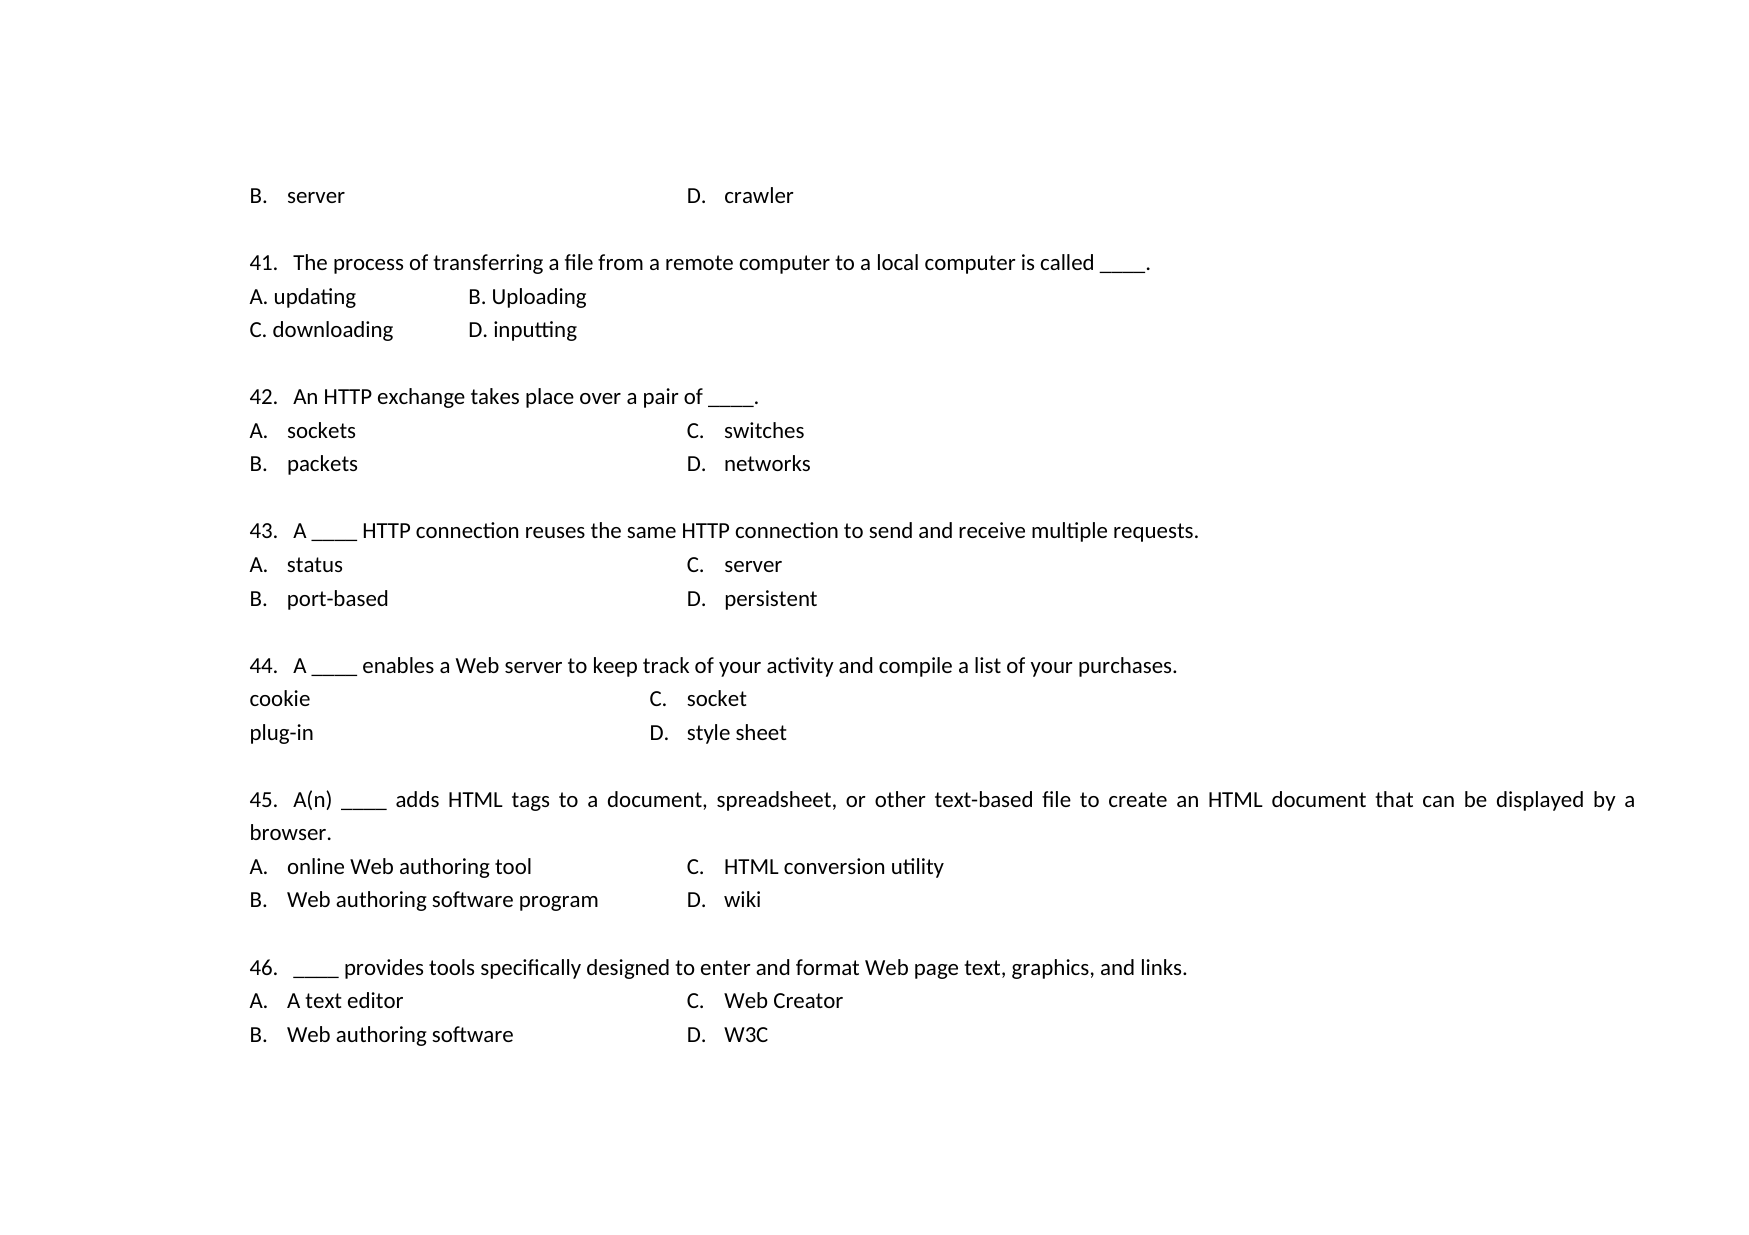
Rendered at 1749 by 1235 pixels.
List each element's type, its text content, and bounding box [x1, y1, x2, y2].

table_cell B. [245, 447, 282, 480]
text 46. ____ provides tools specifically designed to enter and format Web page text, graphics, and links. [249, 950, 1638, 983]
text C. downloading D. inputting [249, 313, 1638, 346]
table_header C. [645, 682, 682, 715]
table_cell plug-in [245, 715, 644, 749]
table_header Web Creator [720, 984, 1119, 1017]
table_header cookie [245, 682, 644, 715]
table_cell D. [682, 883, 719, 916]
table_cell style sheet [682, 715, 1082, 749]
text 41. The process of transferring a file from a remote computer to a local computer is called ____. [249, 246, 1638, 279]
table_cell B. [245, 581, 282, 614]
table_cell persistent [719, 581, 1119, 614]
table_header A. [245, 849, 282, 883]
table_header sockets [282, 413, 682, 447]
table_header socket [682, 682, 1082, 715]
table_cell Web authoring software [282, 1017, 682, 1051]
table_cell packets [282, 447, 682, 480]
table_cell networks [719, 447, 1119, 480]
text 43. A ____ HTTP connection reuses the same HTTP connection to send and receive multiple requests. [249, 514, 1638, 547]
table_header A. [245, 984, 282, 1017]
table_header C. [682, 548, 719, 581]
table_cell Web authoring software program [282, 883, 682, 916]
table_header C. [682, 984, 719, 1017]
table_header status [282, 548, 682, 581]
table_cell W3C [720, 1017, 1119, 1051]
table_header HTML conversion utility [719, 849, 1119, 883]
table_header A text editor [282, 984, 682, 1017]
table_cell D. [682, 179, 719, 212]
table_cell D. [682, 1017, 719, 1051]
text A. updating B. Uploading [249, 279, 1638, 313]
table_header A. [245, 413, 282, 447]
text 45. A(n) ____ adds HTML tags to a document, spreadsheet, or other text-based file to create an HTML document that can be displayed by a browser. [249, 782, 1638, 849]
table_cell wiki [719, 883, 1119, 916]
table_cell B. [245, 179, 282, 212]
text 42. An HTTP exchange takes place over a pair of ____. [249, 380, 1638, 413]
table_cell D. [682, 447, 719, 480]
table_header server [719, 548, 1119, 581]
table_header C. [682, 413, 719, 447]
table_header A. [245, 548, 282, 581]
table_header C. [682, 849, 719, 883]
table_cell port-based [282, 581, 682, 614]
table_cell D. [645, 715, 682, 749]
table_cell D. [682, 581, 719, 614]
text 44. A ____ enables a Web server to keep track of your activity and compile a list of your purchases. [249, 648, 1638, 682]
table_cell B. [245, 883, 282, 916]
table_cell crawler [720, 179, 1119, 212]
table_cell server [282, 179, 682, 212]
table_cell B. [245, 1017, 282, 1051]
table_header switches [719, 413, 1119, 447]
table_header online Web authoring tool [282, 849, 682, 883]
